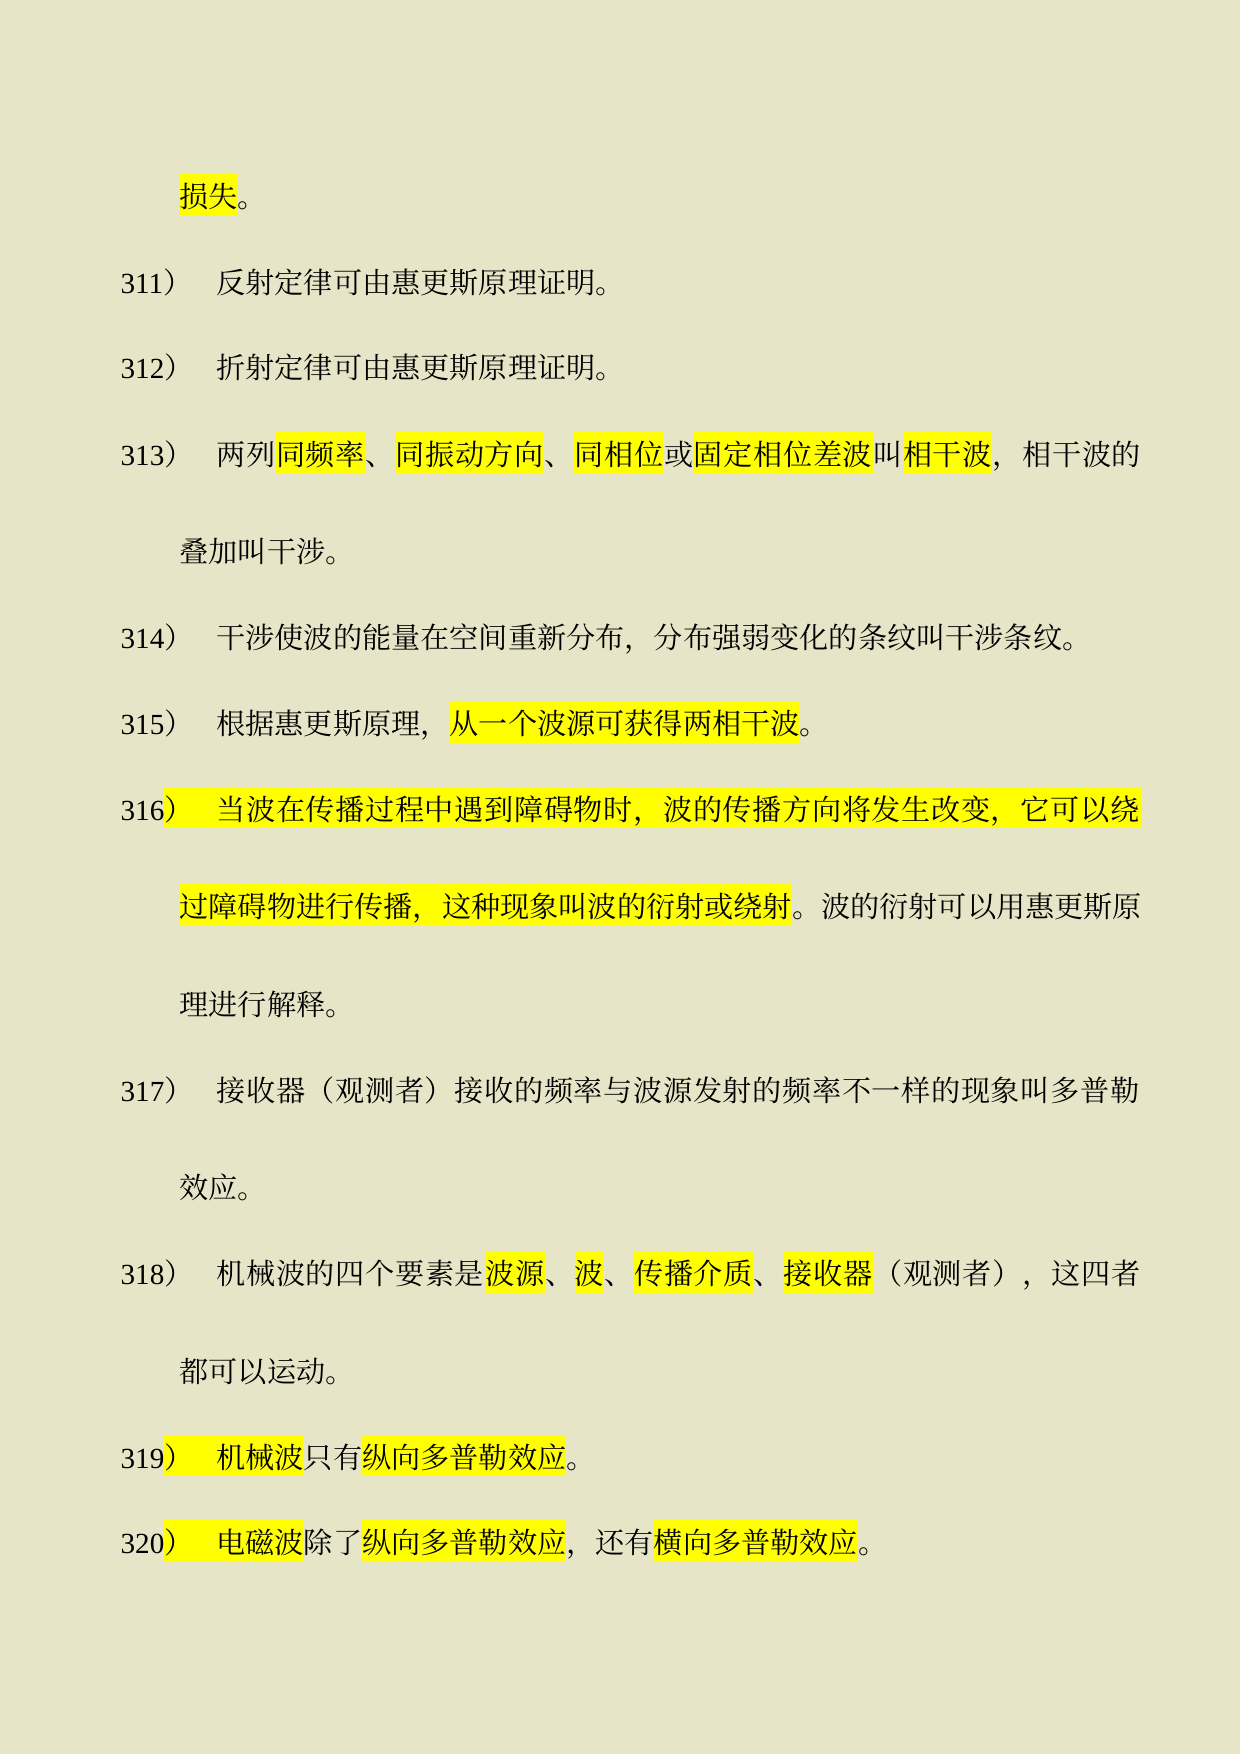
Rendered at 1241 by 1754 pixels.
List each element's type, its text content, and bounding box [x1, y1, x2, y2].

list 机械波的四个要素是波源、波、传播介质、接收器（观测者），这四者都可以运动。 [120, 1239, 1142, 1402]
list 根据惠更斯原理，从一个波源可获得两相干波。 [120, 689, 1142, 754]
list 电磁波除了纵向多普勒效应，还有横向多普勒效应。 [120, 1509, 1142, 1574]
list 折射定律可由惠更斯原理证明。 [120, 334, 1142, 399]
list 两列同频率、同振动方向、同相位或固定相位差波叫相干波，相干波的叠加叫干涉。 [120, 420, 1142, 582]
list 反射定律可由惠更斯原理证明。 [120, 248, 1142, 313]
list 当波在传播过程中遇到障碍物时，波的传播方向将发生改变，它可以绕过障碍物进行传播，这种现象叫波的衍射或绕射。波的衍射可以用惠更斯原理进行解释。 [120, 775, 1142, 1035]
list 机械波只有纵向多普勒效应。 [120, 1423, 1142, 1488]
list 干涉使波的能量在空间重新分布，分布强弱变化的条纹叫干涉条纹。 [120, 603, 1142, 668]
list 接收器（观测者）接收的频率与波源发射的频率不一样的现象叫多普勒效应。 [120, 1056, 1142, 1218]
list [120, 162, 1142, 227]
